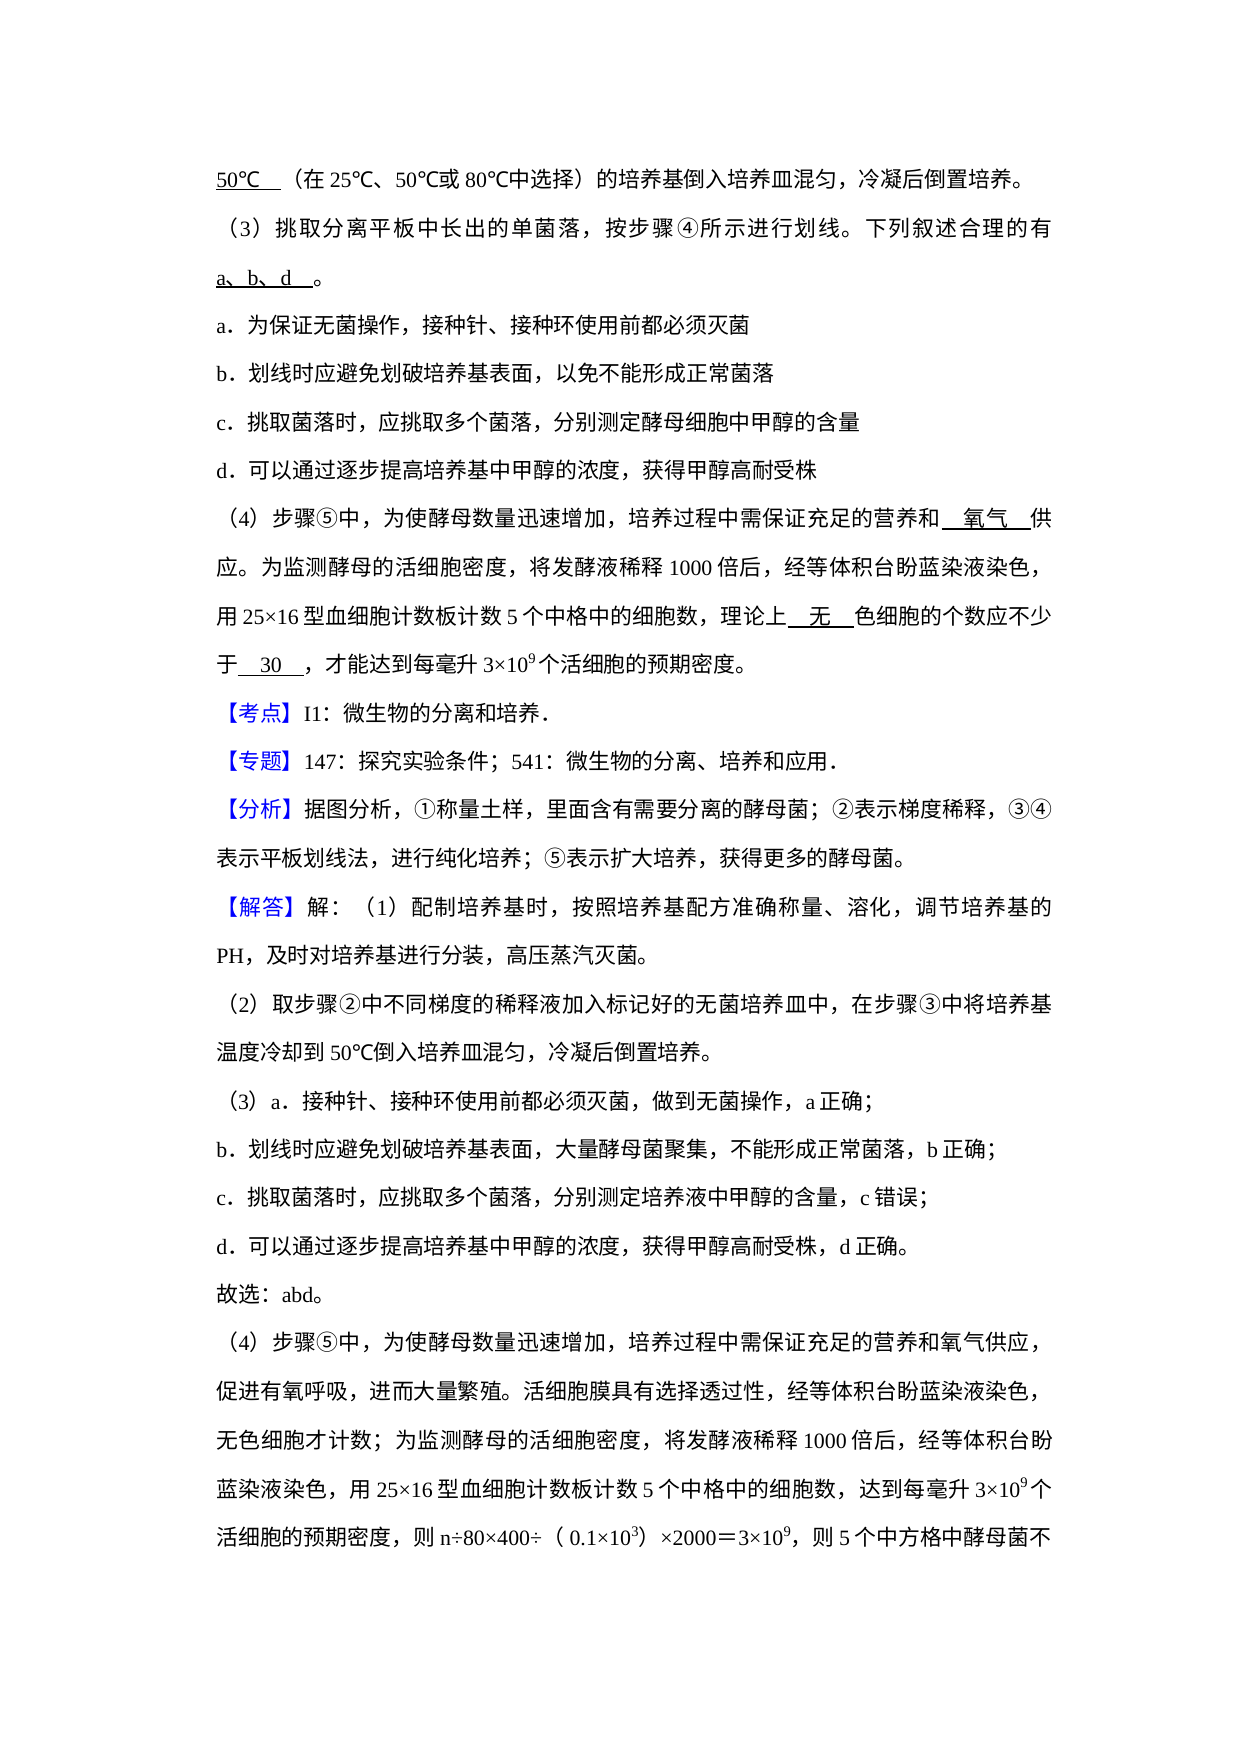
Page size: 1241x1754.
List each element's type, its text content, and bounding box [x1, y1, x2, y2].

text b．划线时应避免划破培养基表面，大量酵母菌聚集，不能形成正常菌落，b正确； [216, 1132, 1053, 1164]
text c．挑取菌落时，应挑取多个菌落，分别测定酵母细胞中甲醇的含量 [216, 404, 1053, 437]
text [216, 162, 1053, 194]
text （2）取步骤②中不同梯度的稀释液加入标记好的无菌培养皿中，在步骤③中将培养基温度冷却到50℃倒入培养皿混匀，冷凝后倒置培养。 [216, 986, 1053, 1067]
text 故选：abd。 [216, 1277, 1053, 1309]
text （3）挑取分离平板中长出的单菌落，按步骤④所示进行划线。下列叙述合理的有 a、b、d 。 [216, 210, 1053, 292]
text 【分析】据图分析，①称量土样，里面含有需要分离的酵母菌；②表示梯度稀释，③④表示平板划线法，进行纯化培养；⑤表示扩大培养，获得更多的酵母菌。 [216, 792, 1053, 873]
text c．挑取菌落时，应挑取多个菌落，分别测定培养液中甲醇的含量，c错误； [216, 1180, 1053, 1212]
text 【考点】I1：微生物的分离和培养．菁优网版权所有 [216, 695, 1053, 728]
text （3）a．接种针、接种环使用前都必须灭菌，做到无菌操作，a正确； [216, 1083, 1053, 1116]
text 【专题】147：探究实验条件；541：微生物的分离、培养和应用． [216, 744, 1053, 776]
text d．可以通过逐步提高培养基中甲醇的浓度，获得甲醇高耐受株，d正确。 [216, 1228, 1053, 1261]
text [216, 1325, 1053, 1552]
text 【解答】解：（1）配制培养基时，按照培养基配方准确称量、溶化，调节培养基的PH，及时对培养基进行分装，高压蒸汽灭菌。 [216, 889, 1053, 970]
text d．可以通过逐步提高培养基中甲醇的浓度，获得甲醇高耐受株 [216, 452, 1053, 485]
text （4）步骤⑤中，为使酵母数量迅速增加，培养过程中需保证充足的营养和 氧气 供应。为监测酵母的活细胞密度，将发酵液稀释1000倍后，经等体积台盼蓝染液染色，用25×16型血细胞计数板计数5个中格中的细胞数，理论上 无 色细胞的个数应不少于 30 ，才能达到每毫升3×109个活细胞的预期密度。 [216, 501, 1053, 679]
text b．划线时应避免划破培养基表面，以免不能形成正常菌落 [216, 356, 1053, 388]
text a．为保证无菌操作，接种针、接种环使用前都必须灭菌 [216, 307, 1053, 340]
